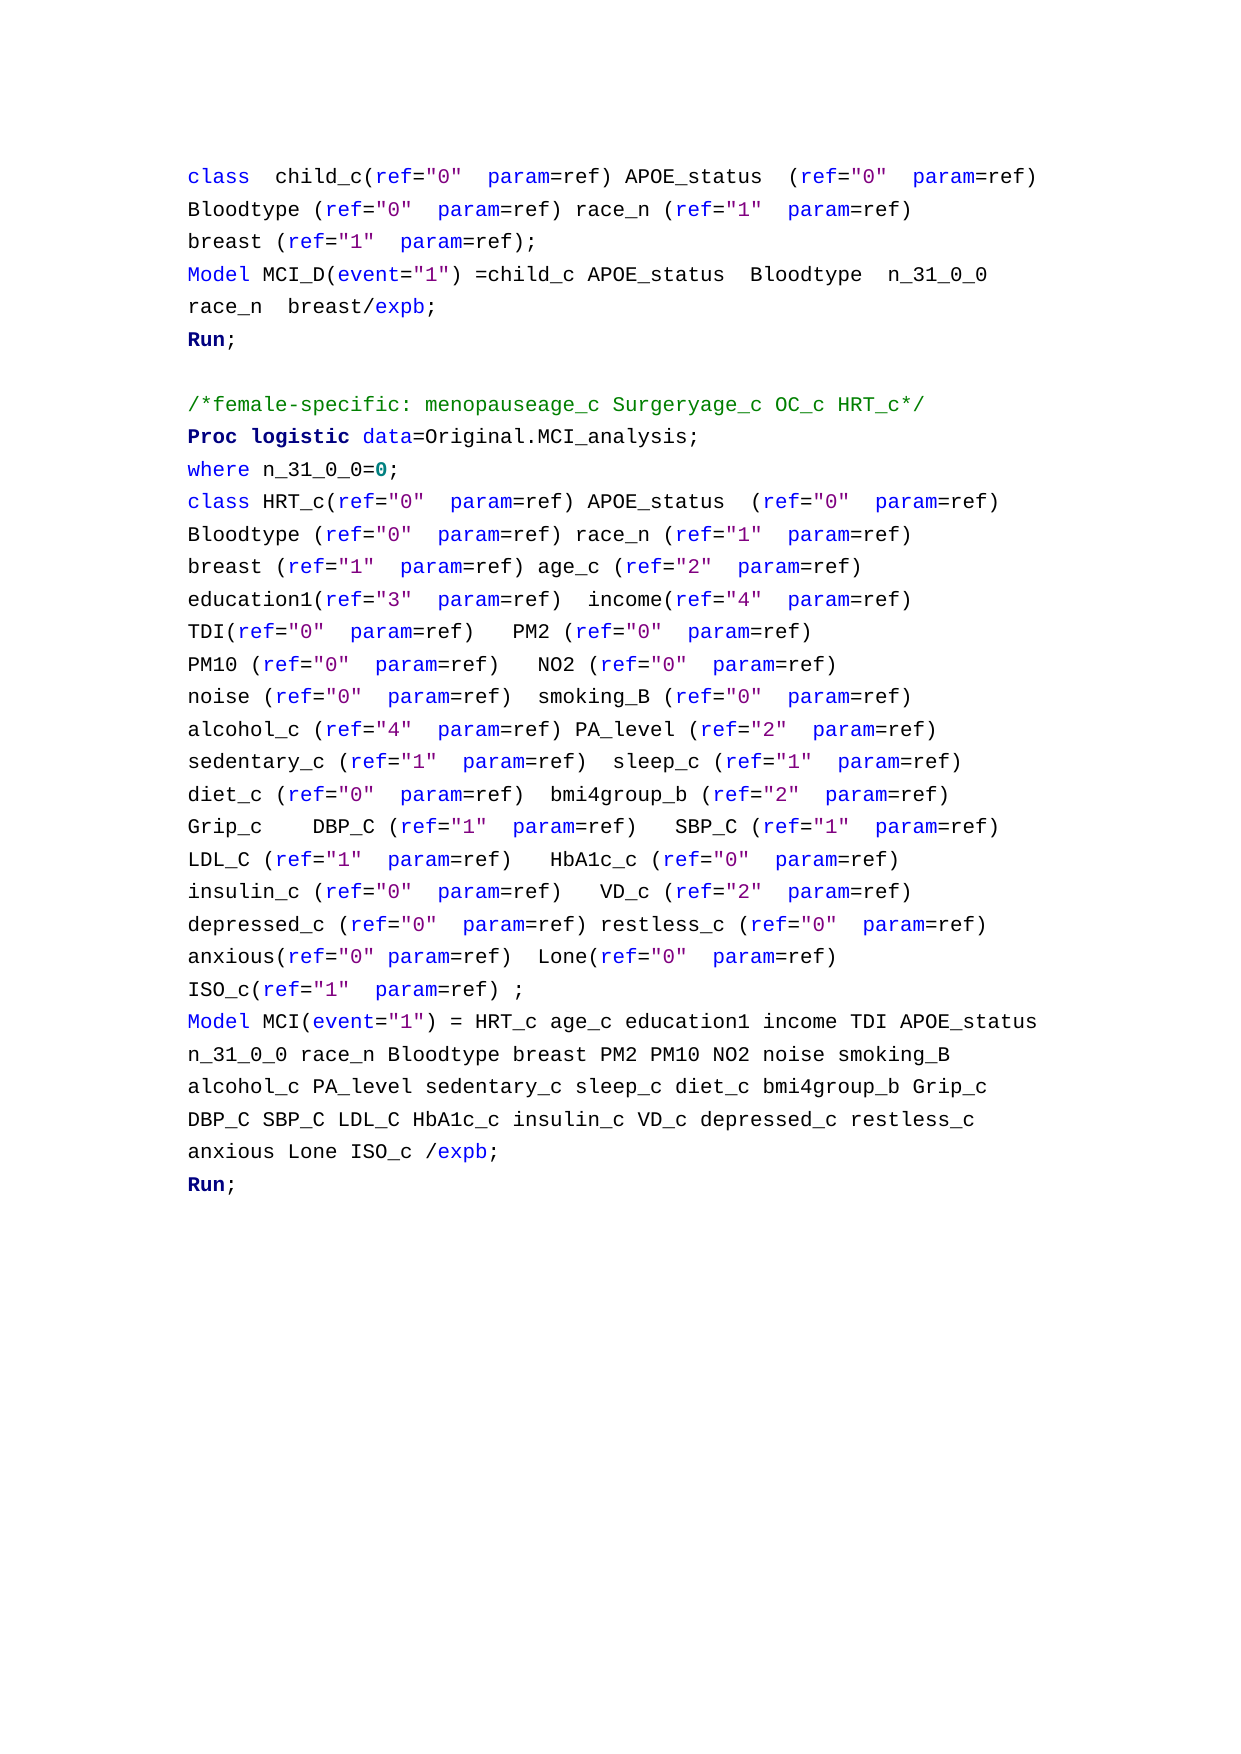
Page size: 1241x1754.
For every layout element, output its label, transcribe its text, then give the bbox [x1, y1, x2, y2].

text insulin_c (ref="0" param=ref) VD_c (ref="2" param=ref) [187, 877, 1053, 909]
text /*female-specific: menopauseage_c Surgeryage_c OC_c HRT_c*/ [187, 389, 1053, 422]
text noise (ref="0" param=ref) smoking_B (ref="0" param=ref) alcohol_c (ref="4" param=ref) PA_level (ref="2" param=ref) [187, 682, 1053, 747]
text ISO_c(ref="1" param=ref) ; [187, 974, 1053, 1007]
text sedentary_c (ref="1" param=ref) sleep_c (ref="1" param=ref) diet_c (ref="0" param=ref) bmi4group_b (ref="2" param=ref) Grip_c DBP_C (ref="1" param=ref) SBP_C (ref="1" param=ref) [187, 747, 1053, 844]
text LDL_C (ref="1" param=ref) HbA1c_c (ref="0" param=ref) [187, 844, 1053, 877]
text breast (ref="1" param=ref) age_c (ref="2" param=ref) education1(ref="3" param=ref) income(ref="4" param=ref) TDI(ref="0" param=ref) PM2 (ref="0" param=ref) [187, 552, 1053, 649]
text Model MCI(event="1") = HRT_c age_c education1 income TDI APOE_status n_31_0_0 race_n Bloodtype breast PM2 PM10 NO2 noise smoking_B alcohol_c PA_level sedentary_c sleep_c diet_c bmi4group_b Grip_c DBP_C SBP_C LDL_C HbA1c_c insulin_c VD_c depressed_c restless_c anxious Lone ISO_c /expb; [187, 1007, 1053, 1169]
text Model MCI_D(event="1") =child_c APOE_status Bloodtype n_31_0_0 race_n breast/expb; [187, 259, 1053, 324]
text PM10 (ref="0" param=ref) NO2 (ref="0" param=ref) [187, 649, 1053, 682]
text where n_31_0_0=0; [187, 454, 1053, 487]
text Run; [187, 1169, 1053, 1202]
text Proc logistic data=Original.MCI_analysis; [187, 422, 1053, 454]
text Run; [187, 324, 1053, 357]
text breast (ref="1" param=ref); [187, 227, 1053, 259]
text class HRT_c(ref="0" param=ref) APOE_status (ref="0" param=ref) Bloodtype (ref="0" param=ref) race_n (ref="1" param=ref) [187, 487, 1053, 552]
text depressed_c (ref="0" param=ref) restless_c (ref="0" param=ref) anxious(ref="0" param=ref) Lone(ref="0" param=ref) [187, 909, 1053, 974]
text class child_c(ref="0" param=ref) APOE_status (ref="0" param=ref) Bloodtype (ref="0" param=ref) race_n (ref="1" param=ref) [187, 162, 1053, 227]
